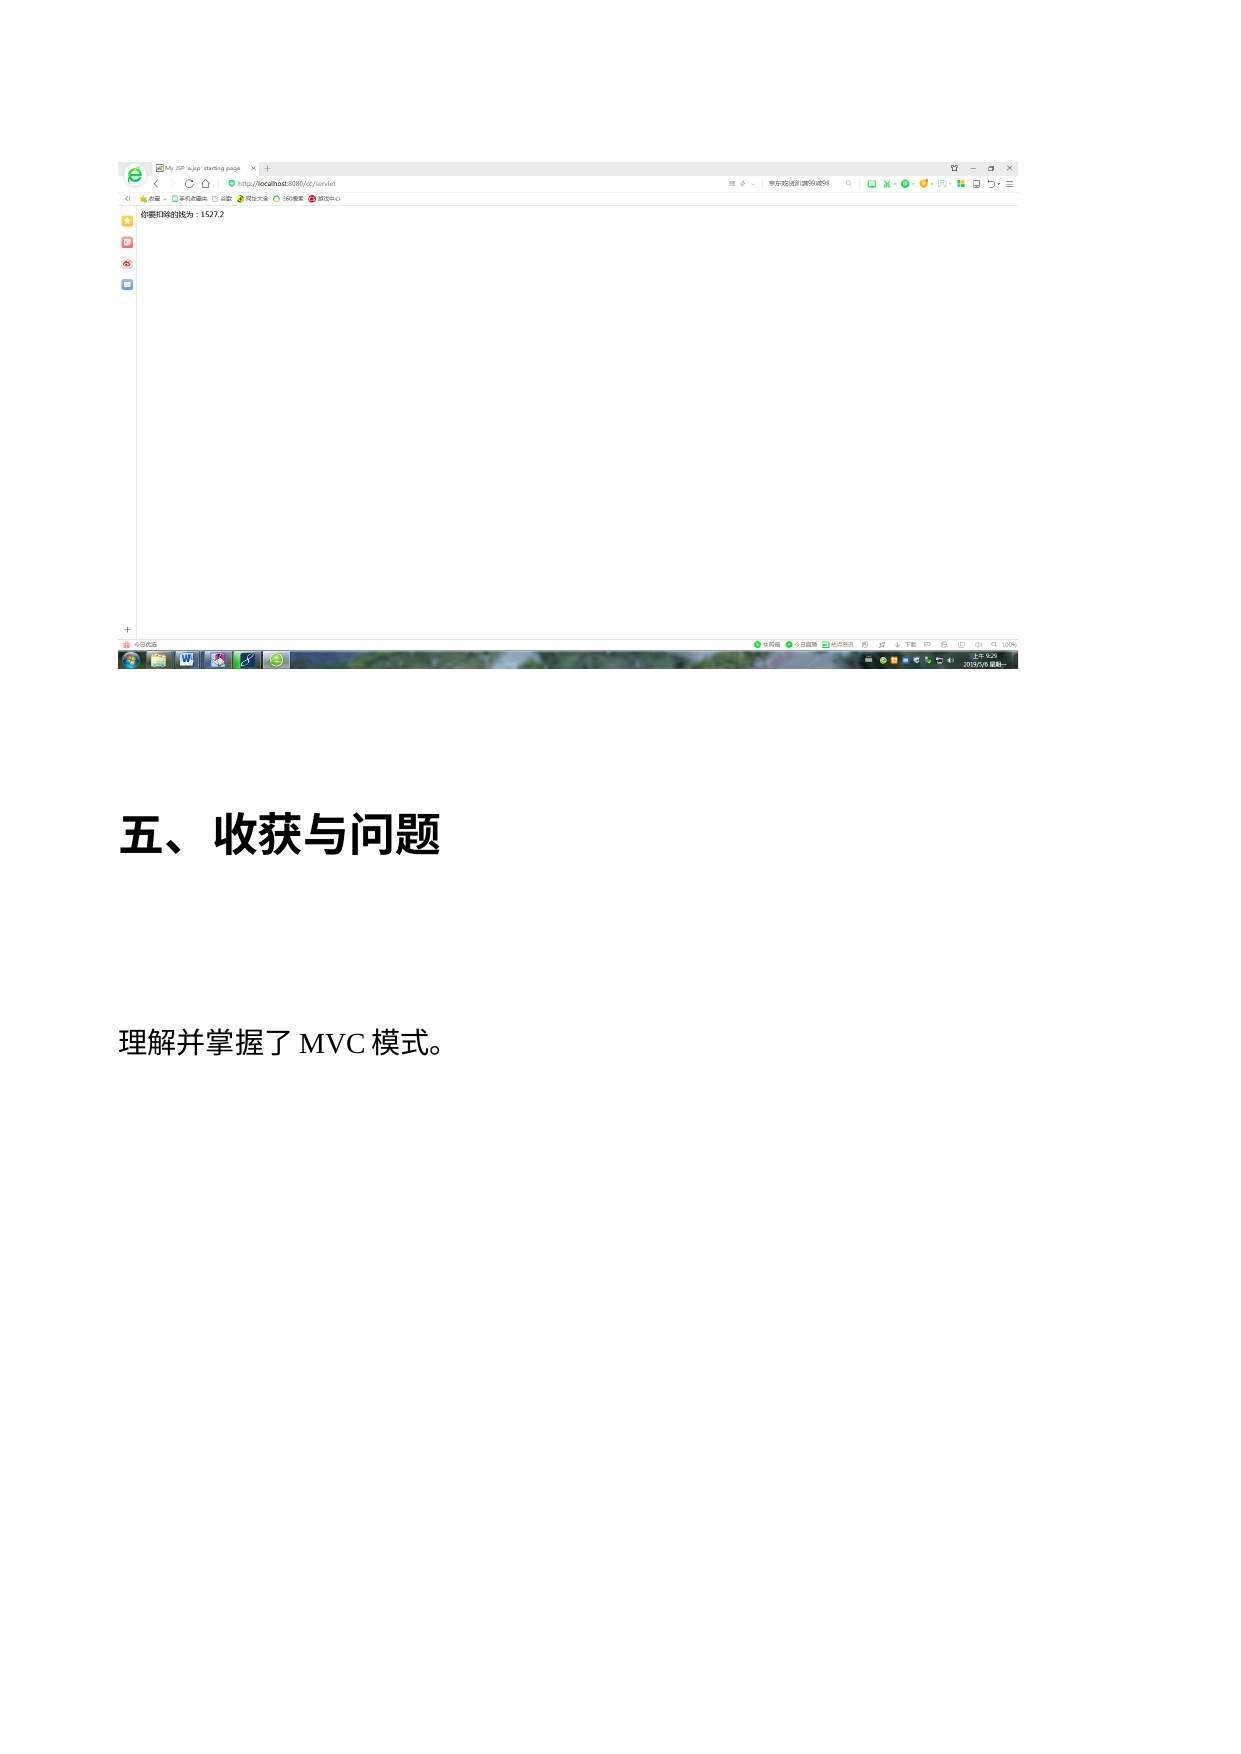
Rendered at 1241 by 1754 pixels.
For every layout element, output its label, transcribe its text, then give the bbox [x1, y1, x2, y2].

subtitle 收获与问题 [118, 782, 1093, 880]
text 理解并掌握了MVC模式。 [118, 1008, 1093, 1073]
picture [118, 162, 1019, 669]
